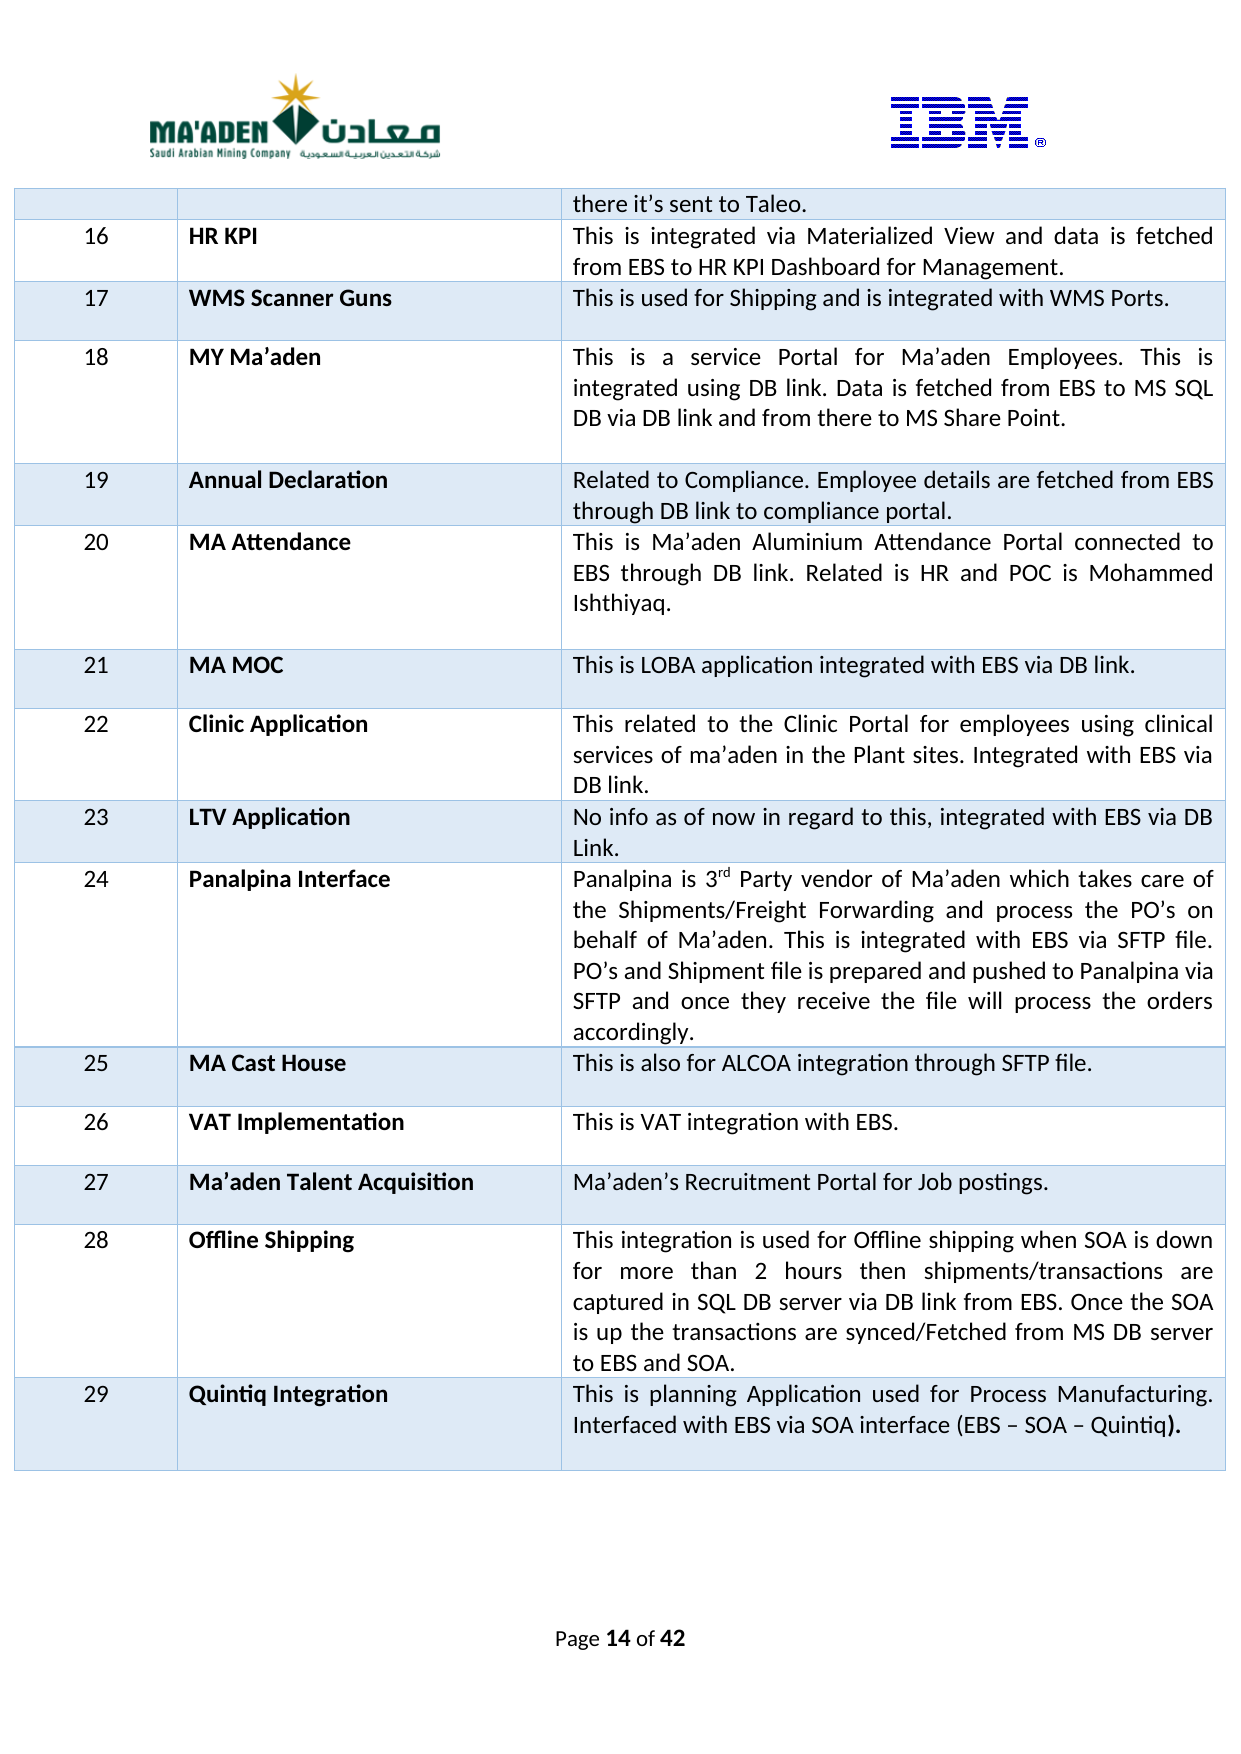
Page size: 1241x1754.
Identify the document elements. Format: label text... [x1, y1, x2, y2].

table_cell Offline Shipping [178, 1225, 561, 1377]
table_cell MA Attendance [178, 526, 561, 648]
table_cell This is VAT integration with EBS. [562, 1107, 1225, 1164]
table_cell Ma’aden Talent Acquisition [178, 1166, 561, 1224]
table_cell Panalpina Interface [178, 863, 561, 1046]
table_cell 22 [15, 709, 177, 800]
table_cell 20 [15, 526, 177, 648]
table_cell WMS Scanner Guns [178, 282, 561, 340]
table_cell HR KPI [178, 220, 561, 281]
table_cell LTV Application [178, 801, 561, 862]
table_cell 18 [15, 341, 177, 463]
table_cell 21 [15, 650, 177, 708]
table_cell This is a service Portal for Ma’aden Employees. This is integrated using DB link. Data is fetched from EBS to MS SQL DB via DB link and from there to MS Share Point. [562, 341, 1225, 463]
table_cell This is also for ALCOA integration through SFTP file. [562, 1048, 1225, 1106]
table_cell Clinic Application [178, 709, 561, 800]
table_cell 28 [15, 1225, 177, 1377]
table_cell VAT Implementation [178, 1107, 561, 1164]
table_cell This is LOBA application integrated with EBS via DB link. [562, 650, 1225, 708]
table_cell 26 [15, 1107, 177, 1164]
table_cell MY Ma’aden [178, 341, 561, 463]
picture [884, 88, 1061, 159]
table_cell 15 [15, 189, 177, 219]
table_cell 25 [15, 1048, 177, 1106]
table_cell MA Cast House [178, 1048, 561, 1106]
table_cell 17 [15, 282, 177, 340]
table_cell 16 [15, 220, 177, 281]
table_cell This is planning Application used for Process Manufacturing. Interfaced with EBS via SOA interface (EBS – SOA – Quintiq). [562, 1378, 1225, 1470]
table_cell This is integrated via Materialized View and data is fetched from EBS to HR KPI Dashboard for Management. [562, 220, 1225, 281]
table_cell This tool is Leave Management System and is integrated with EBS through SFTP.File from EBS is sent to DMZ server and from there it’s sent to Taleo. [562, 189, 1225, 219]
table_cell This is used for Shipping and is integrated with WMS Ports. [562, 282, 1225, 340]
table_cell 29 [15, 1378, 177, 1470]
table_cell 27 [15, 1166, 177, 1224]
picture [150, 73, 440, 159]
table_cell This related to the Clinic Portal for employees using clinical services of ma’aden in the Plant sites. Integrated with EBS via DB link. [562, 709, 1225, 800]
table_cell Related to Compliance. Employee details are fetched from EBS through DB link to compliance portal. [562, 464, 1225, 525]
table_cell This integration is used for Offline shipping when SOA is down for more than 2 hours then shipments/transactions are captured in SQL DB server via DB link from EBS. Once the SOA is up the transactions are synced/Fetched from MS DB server to EBS and SOA. [562, 1225, 1225, 1377]
table_cell This is Ma’aden Aluminium Attendance Portal connected to EBS through DB link. Related is HR and POC is Mohammed Ishthiyaq. [562, 526, 1225, 648]
table_cell 19 [15, 464, 177, 525]
table_cell 24 [15, 863, 177, 1046]
table_cell Annual Declaration [178, 464, 561, 525]
table_cell 23 [15, 801, 177, 862]
table_cell Ma’aden’s Recruitment Portal for Job postings. [562, 1166, 1225, 1224]
table_cell MA MOC [178, 650, 561, 708]
table_cell Quintiq Integration [178, 1378, 561, 1470]
table_cell No info as of now in regard to this, integrated with EBS via DB Link. [562, 801, 1225, 862]
table_cell Taleo Cloud LMS [178, 189, 561, 219]
table_cell Panalpina is 3rd Party vendor of Ma’aden which takes care of the Shipments/Freight Forwarding and process the PO’s on behalf of Ma’aden. This is integrated with EBS via SFTP file. PO’s and Shipment file is prepared and pushed to Panalpina via SFTP and once they receive the file will process the orders accordingly. [562, 863, 1225, 1046]
